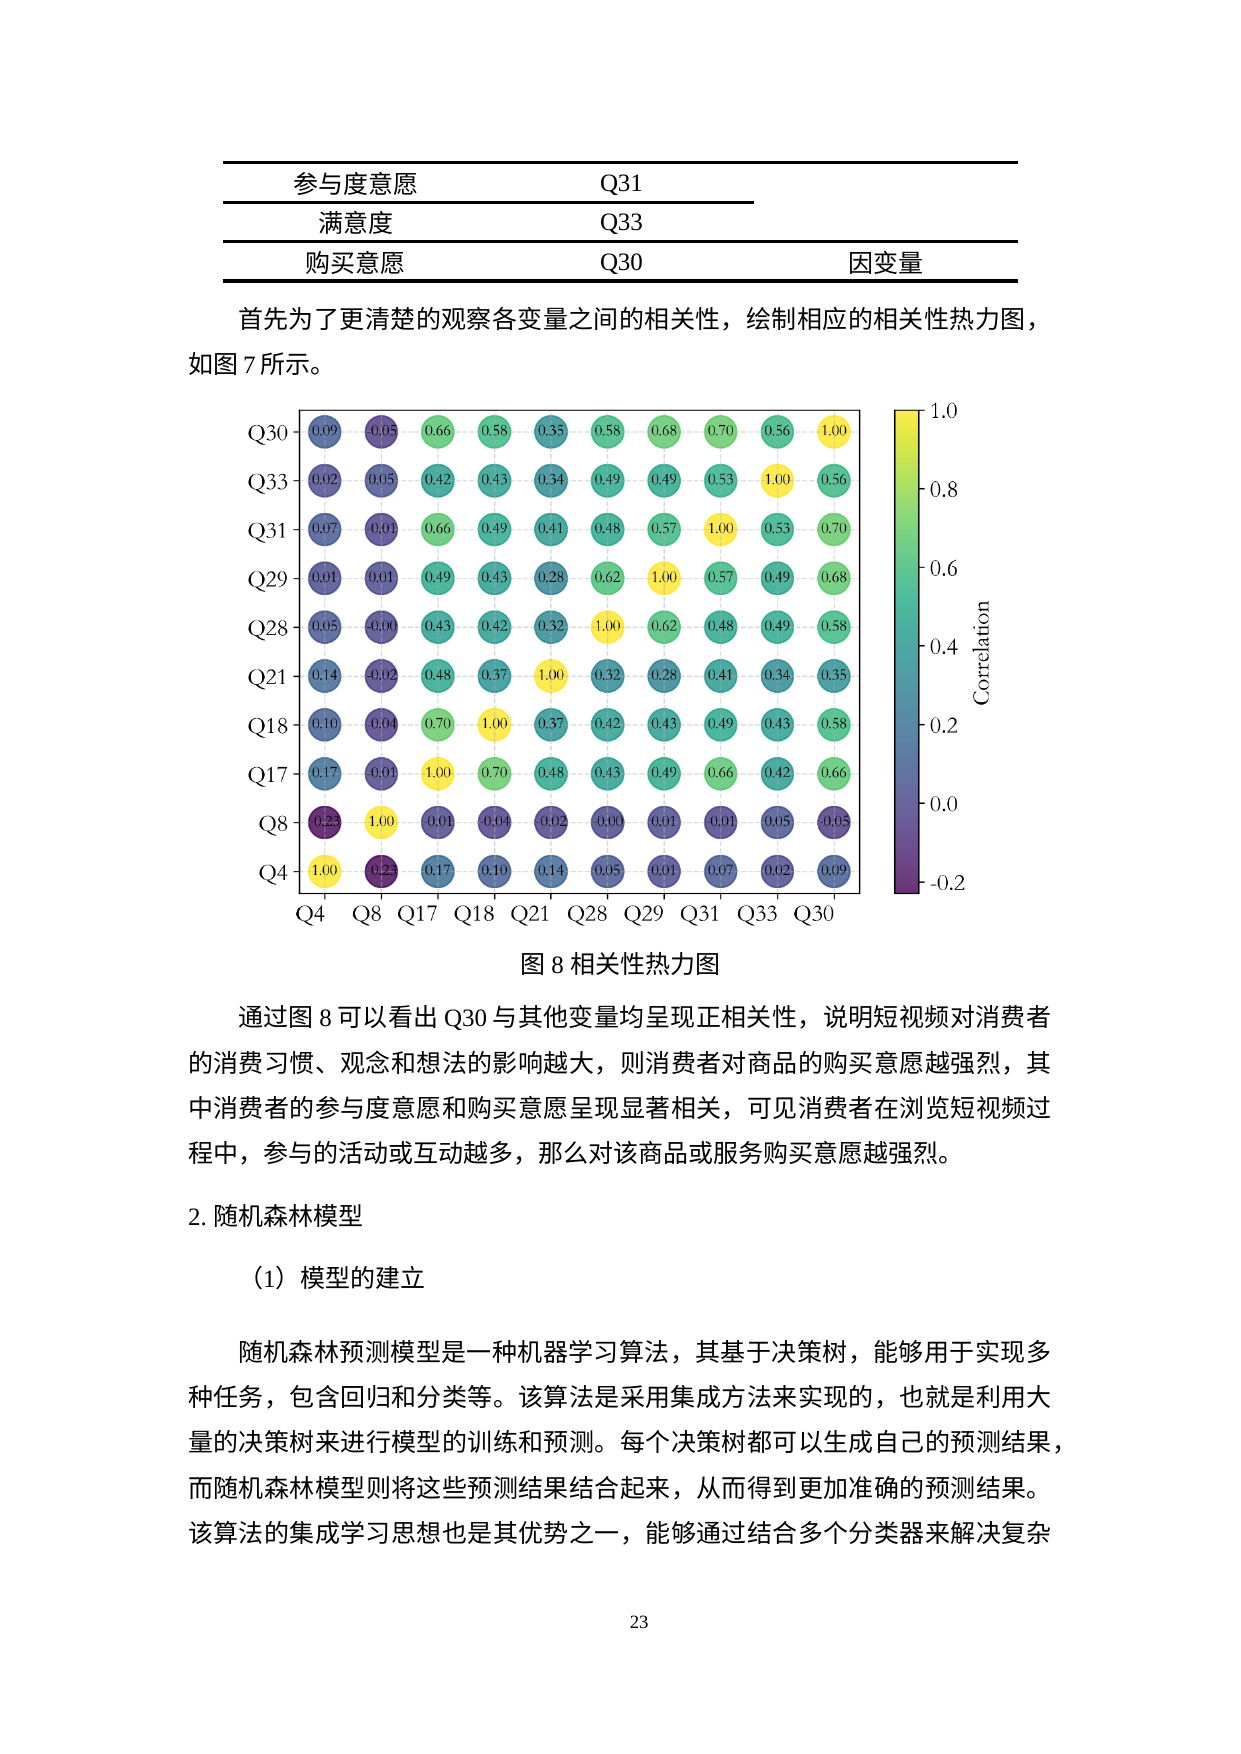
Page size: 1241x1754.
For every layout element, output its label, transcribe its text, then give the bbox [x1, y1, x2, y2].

table_cell 因变量 [754, 243, 1018, 279]
table_cell Q30 [489, 243, 754, 279]
picture [236, 390, 1005, 938]
table_cell Q33 [489, 204, 754, 240]
subtitle 2. 随机森林模型 [188, 1196, 1052, 1232]
text 图 8 相关性热力图 [188, 944, 1052, 981]
table_cell 参与度意愿 [223, 164, 488, 201]
subtitle （1）模型的建立 [188, 1258, 1052, 1294]
text 通过图8可以看出Q30与其他变量均呈现正相关性，说明短视频对消费者的消费习惯、观念和想法的影响越大，则消费者对商品的购买意愿越强烈，其中消费者的参与度意愿和购买意愿呈现显著相关，可见消费者在浏览短视频过程中，参与的活动或互动越多，那么对该商品或服务购买意愿越强烈。 [188, 998, 1052, 1170]
table_cell 购买意愿 [223, 243, 488, 279]
table_cell 满意度 [223, 204, 488, 240]
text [188, 1332, 1052, 1550]
text 首先为了更清楚的观察各变量之间的相关性，绘制相应的相关性热力图，如图7所示。 [188, 299, 1052, 381]
table_cell Q31 [489, 164, 754, 201]
